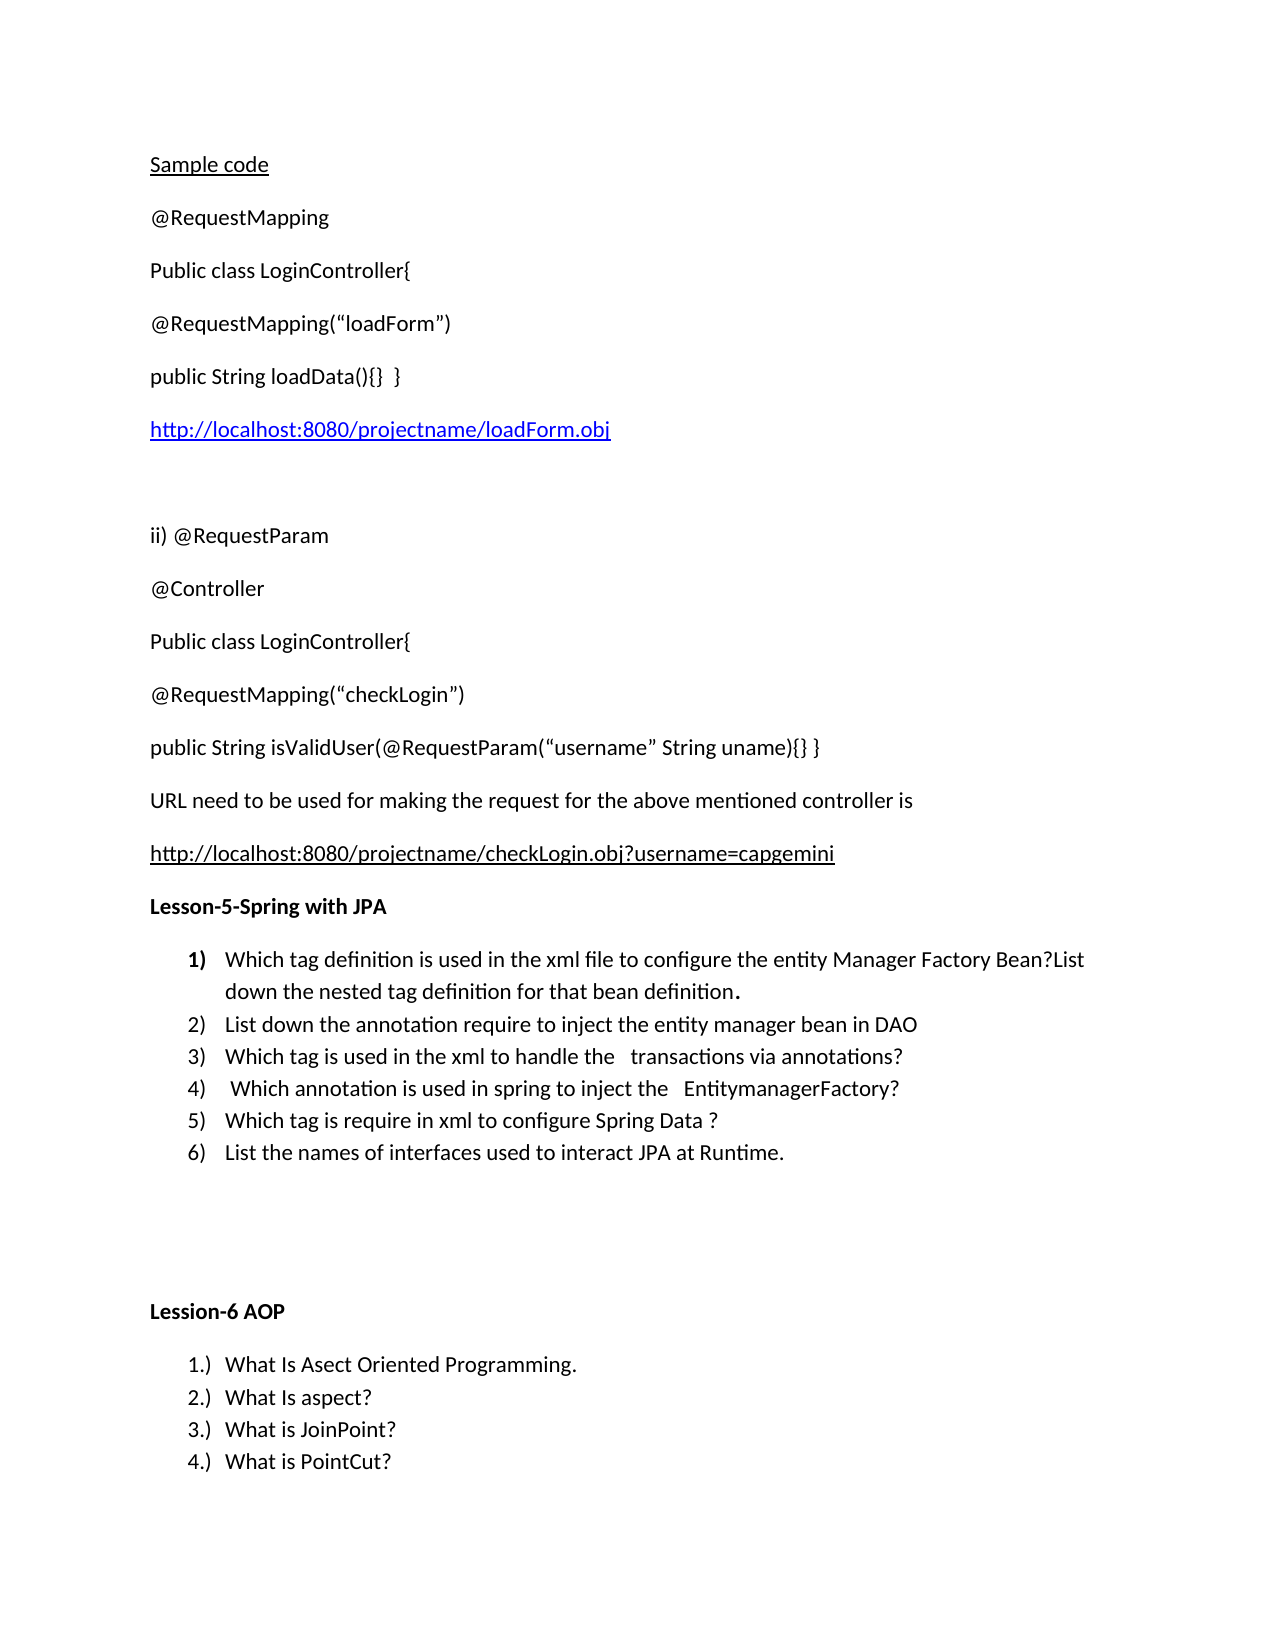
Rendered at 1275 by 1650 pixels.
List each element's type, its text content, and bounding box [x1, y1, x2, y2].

list List down the annotation require to inject the entity manager bean in DAO [187, 1010, 1125, 1038]
text URL need to be used for making the request for the above mentioned controller is [150, 786, 1125, 814]
text Lesson-5-Spring with JPA [150, 892, 1125, 920]
list What is JoinPoint? [187, 1415, 1125, 1443]
text Lession-6 AOP [150, 1297, 1125, 1326]
text @Controller [150, 574, 1125, 602]
text Public class LoginController{ [150, 256, 1125, 284]
text http://localhost:8080/projectname/loadForm.obj [150, 415, 1125, 443]
list Which tag definition is used in the xml file to configure the entity Manager Factory Bean?List down the nested tag definition for that bean definition. [187, 945, 1125, 1006]
text public String loadData(){} } [150, 362, 1125, 390]
text Sample code [150, 150, 1125, 178]
list What Is Asect Oriented Programming. [187, 1351, 1125, 1378]
text public String isValidUser(@RequestParam(“username” String uname){} } [150, 733, 1125, 761]
list What is PointCut? [187, 1447, 1125, 1475]
text @RequestMapping(“loadForm”) [150, 309, 1125, 337]
text http://localhost:8080/projectname/checkLogin.obj?username=capgemini [150, 839, 1125, 867]
list Which tag is require in xml to configure Spring Data ? [187, 1106, 1125, 1134]
list Which annotation is used in spring to inject the EntitymanagerFactory? [187, 1074, 1125, 1102]
list What Is aspect? [187, 1383, 1125, 1411]
text @RequestMapping(“checkLogin”) [150, 680, 1125, 708]
list List the names of interfaces used to interact JPA at Runtime. [187, 1138, 1125, 1166]
list Which tag is used in the xml to handle the transactions via annotations? [187, 1042, 1125, 1070]
text @RequestMapping [150, 203, 1125, 231]
text Public class LoginController{ [150, 627, 1125, 655]
text ii) @RequestParam [150, 521, 1125, 549]
